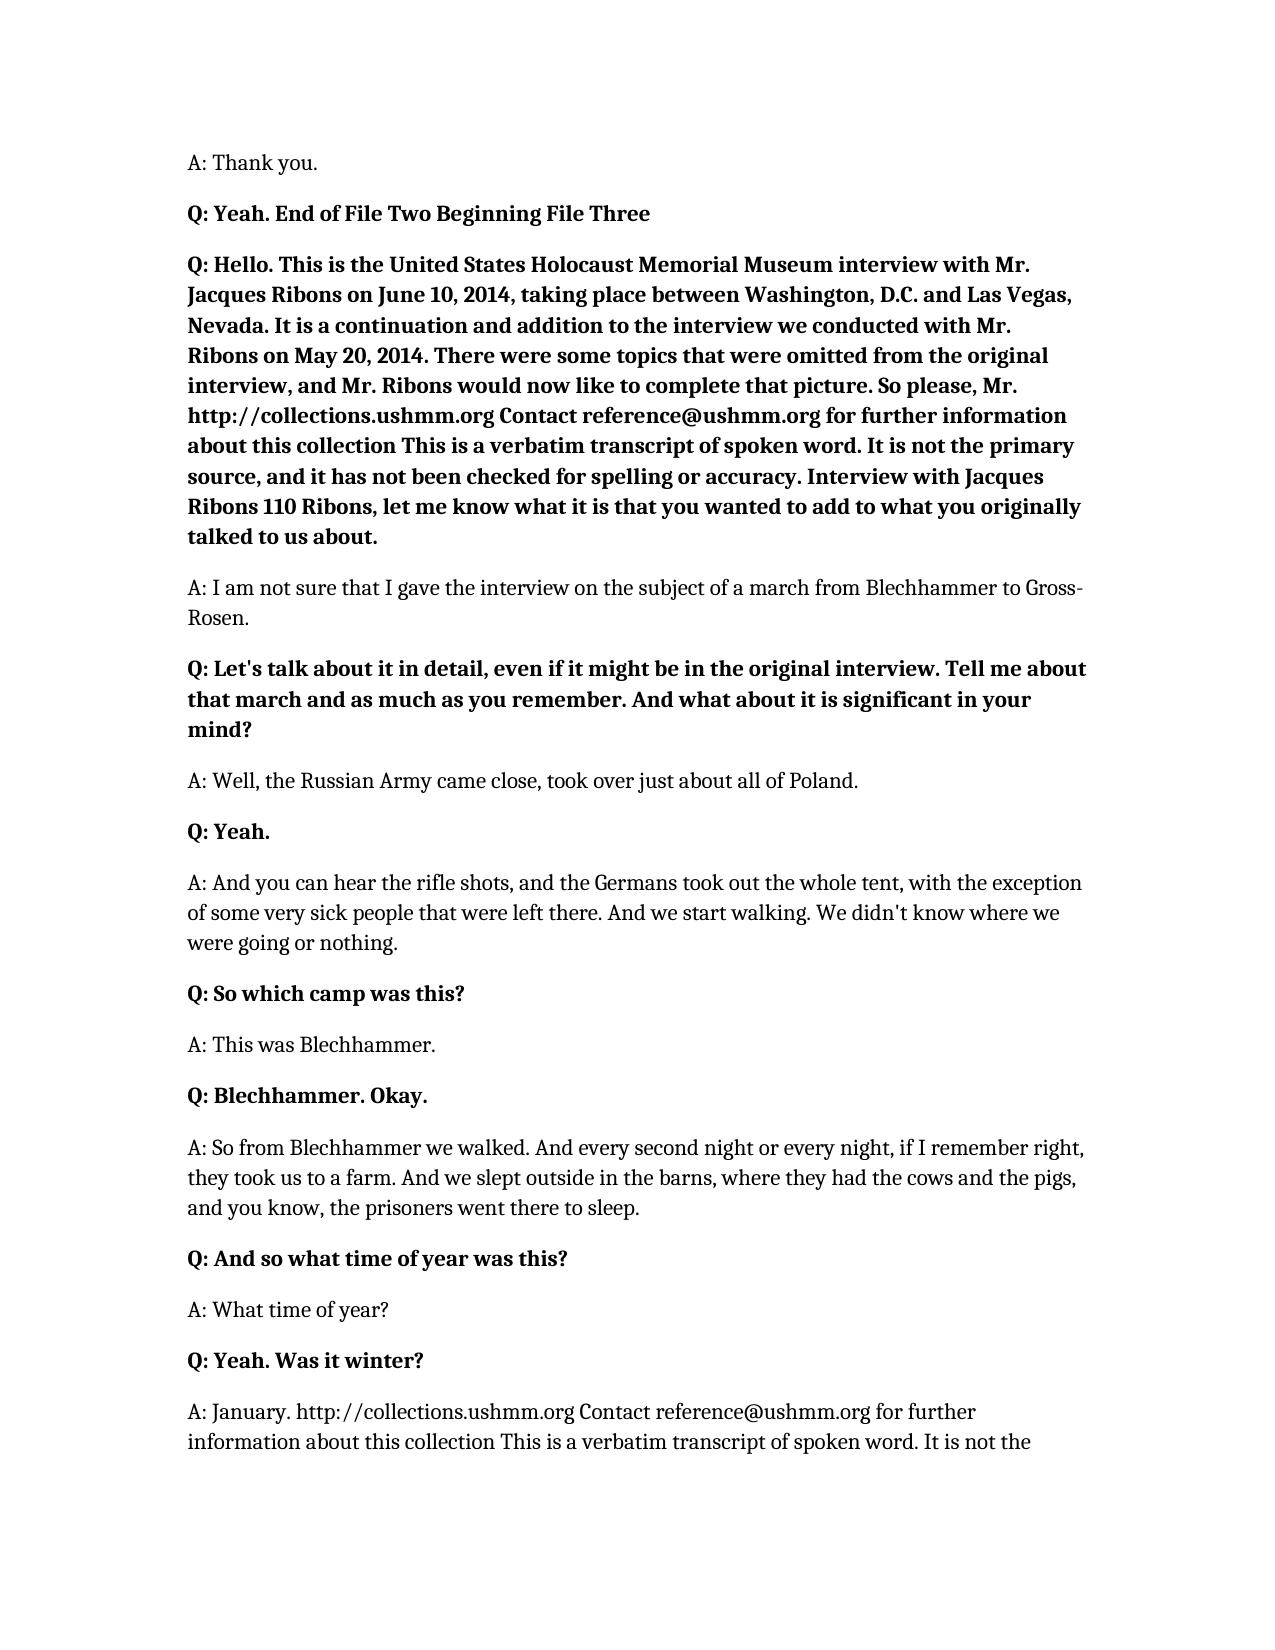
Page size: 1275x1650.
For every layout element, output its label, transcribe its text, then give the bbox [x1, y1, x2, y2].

text A: So from Blechhammer we walked. And every second night or every night, if I remember right, they took us to a farm. And we slept outside in the barns, where they had the cows and the pigs, and you know, the prisoners went there to sleep. [187, 1134, 1087, 1221]
text Q: Blechhammer. Okay. [187, 1083, 1087, 1110]
text Q: So which camp was this? [187, 981, 1087, 1008]
text Q: Yeah. Was it winter? [187, 1348, 1087, 1374]
text A: And you can hear the rifle shots, and the Germans took out the whole tent, with the exception of some very sick people that were left there. And we start walking. We didn't know where we were going or nothing. [187, 870, 1087, 957]
text A: What time of year? [187, 1297, 1087, 1323]
text Q: Hello. This is the United States Holocaust Memorial Museum interview with Mr. Jacques Ribons on June 10, 2014, taking place between Washington, D.C. and Las Vegas, Nevada. It is a continuation and addition to the interview we conducted with Mr. Ribons on May 20, 2014. There were some topics that were omitted from the original interview, and Mr. Ribons would now like to complete that picture. So please, Mr. http://collections.ushmm.org Contact reference@ushmm.org for further information about this collection This is a verbatim transcript of spoken word. It is not the primary source, and it has not been checked for spelling or accuracy. Interview with Jacques Ribons 110 Ribons, let me know what it is that you wanted to add to what you originally talked to us about. [187, 252, 1087, 550]
text A: Thank you. [187, 150, 1087, 176]
text Q: Yeah. End of File Two Beginning File Three [187, 201, 1087, 227]
text A: This was Blechhammer. [187, 1032, 1087, 1059]
text Q: And so what time of year was this? [187, 1246, 1087, 1272]
text Q: Let's talk about it in detail, even if it might be in the original interview. Tell me about that march and as much as you remember. And what about it is significant in your mind? [187, 656, 1087, 743]
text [187, 1399, 1087, 1456]
text A: I am not sure that I gave the interview on the subject of a march from Blechhammer to Gross-Rosen. [187, 575, 1087, 632]
text Q: Yeah. [187, 819, 1087, 845]
text A: Well, the Russian Army came close, took over just about all of Poland. [187, 768, 1087, 794]
